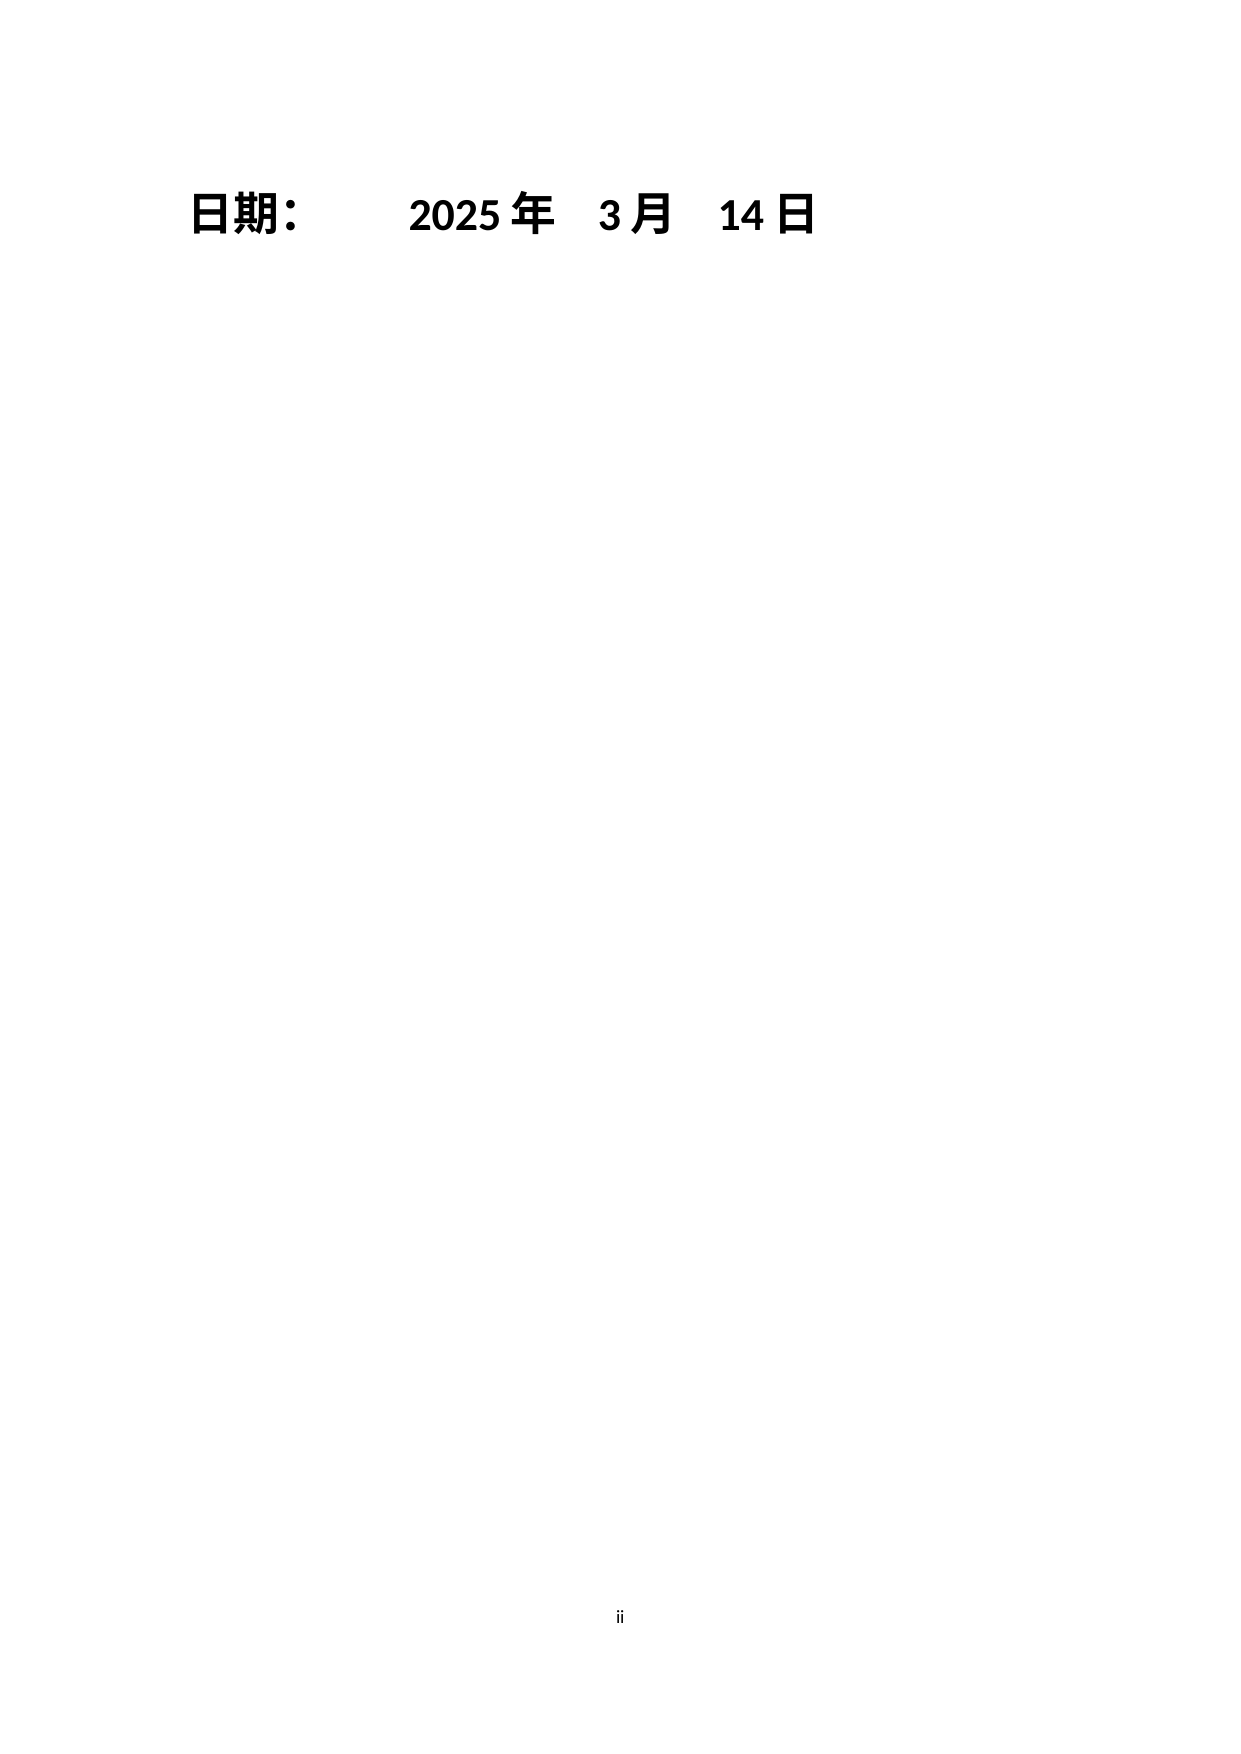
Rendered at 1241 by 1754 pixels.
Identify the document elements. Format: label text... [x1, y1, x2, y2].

text 日期： 2025年 3月 14日 [187, 162, 1053, 259]
